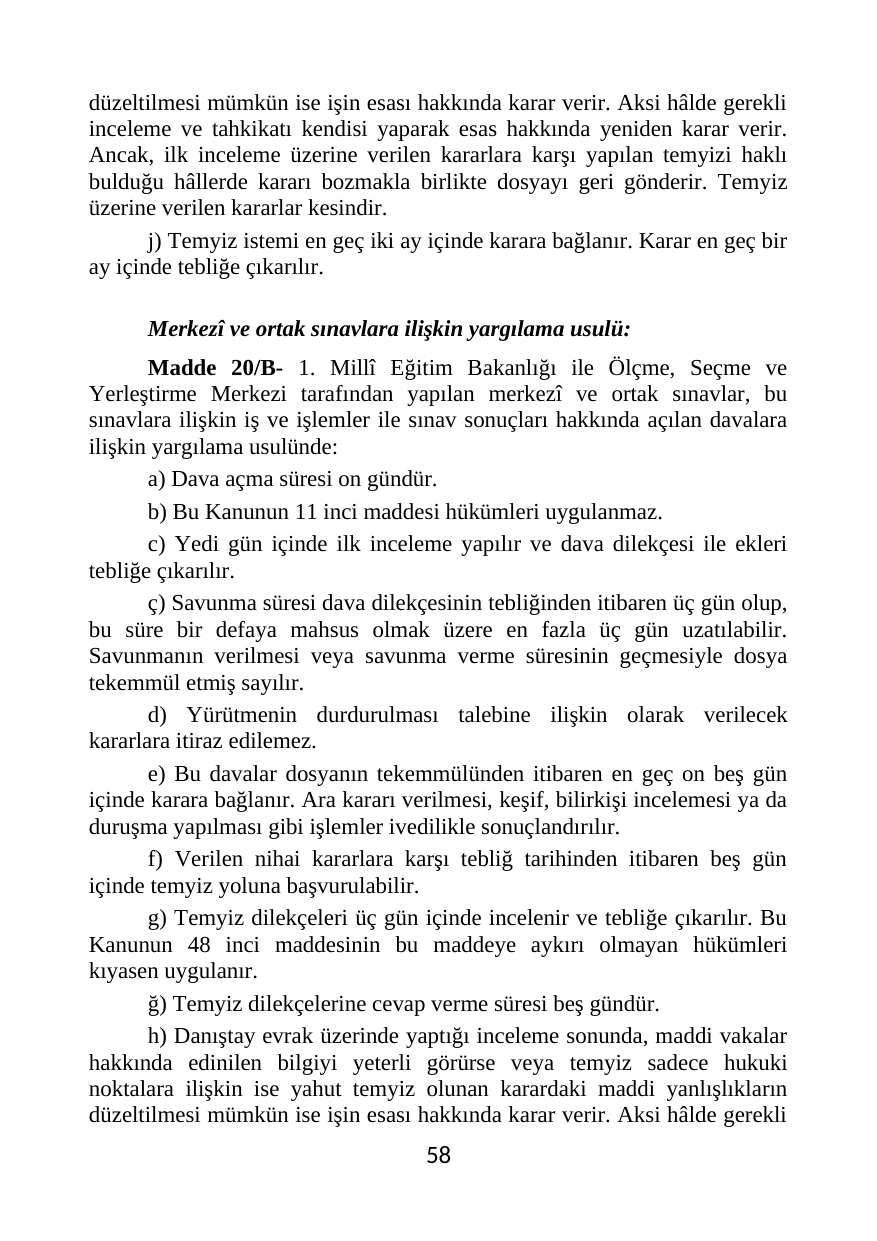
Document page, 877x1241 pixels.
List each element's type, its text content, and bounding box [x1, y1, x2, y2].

text ğ) Temyiz dilekçelerine cevap verme süresi beş gündür. [89, 990, 788, 1016]
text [89, 1022, 788, 1128]
text c) Yedi gün içinde ilk inceleme yapılır ve dava dilekçesi ile ekleri tebliğe çıkarılır. [89, 531, 788, 583]
text f) Verilen nihai kararlara karşı tebliğ tarihinden itibaren beş gün içinde temyiz yoluna başvurulabilir. [89, 845, 788, 898]
text a) Dava açma süresi on gündür. [89, 465, 788, 492]
text b) Bu Kanunun 11 inci maddesi hükümleri uygulanmaz. [89, 498, 788, 524]
subtitle Merkezî ve ortak sınavlara ilişkin yargılama usulü: [89, 318, 788, 341]
text Madde 20/B- 1. Millî Eğitim Bakanlığı ile Ölçme, Seçme ve Yerleştirme Merkezi tarafından yapılan merkezî ve ortak sınavlar, bu sınavlara ilişkin iş ve işlemler ile sınav sonuçları hakkında açılan davalara ilişkin yargılama usulünde: [89, 354, 788, 459]
text g) Temyiz dilekçeleri üç gün içinde incelenir ve tebliğe çıkarılır. Bu Kanunun 48 inci maddesinin bu maddeye aykırı olmayan hükümleri kıyasen uygulanır. [89, 904, 788, 983]
text ç) Savunma süresi dava dilekçesinin tebliğinden itibaren üç gün olup, bu süre bir defaya mahsus olmak üzere en fazla üç gün uzatılabilir. Savunmanın verilmesi veya savunma verme süresinin geçmesiyle dosya tekemmül etmiş sayılır. [89, 589, 788, 695]
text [89, 89, 788, 220]
text d) Yürütmenin durdurulması talebine ilişkin olarak verilecek kararlara itiraz edilemez. [89, 701, 788, 754]
text e) Bu davalar dosyanın tekemmülünden itibaren en geç on beş gün içinde karara bağlanır. Ara kararı verilmesi, keşif, bilirkişi incelemesi ya da duruşma yapılması gibi işlemler ivedilikle sonuçlandırılır. [89, 760, 788, 839]
text j) Temyiz istemi en geç iki ay içinde karara bağlanır. Karar en geç bir ay içinde tebliğe çıkarılır. [89, 227, 788, 279]
